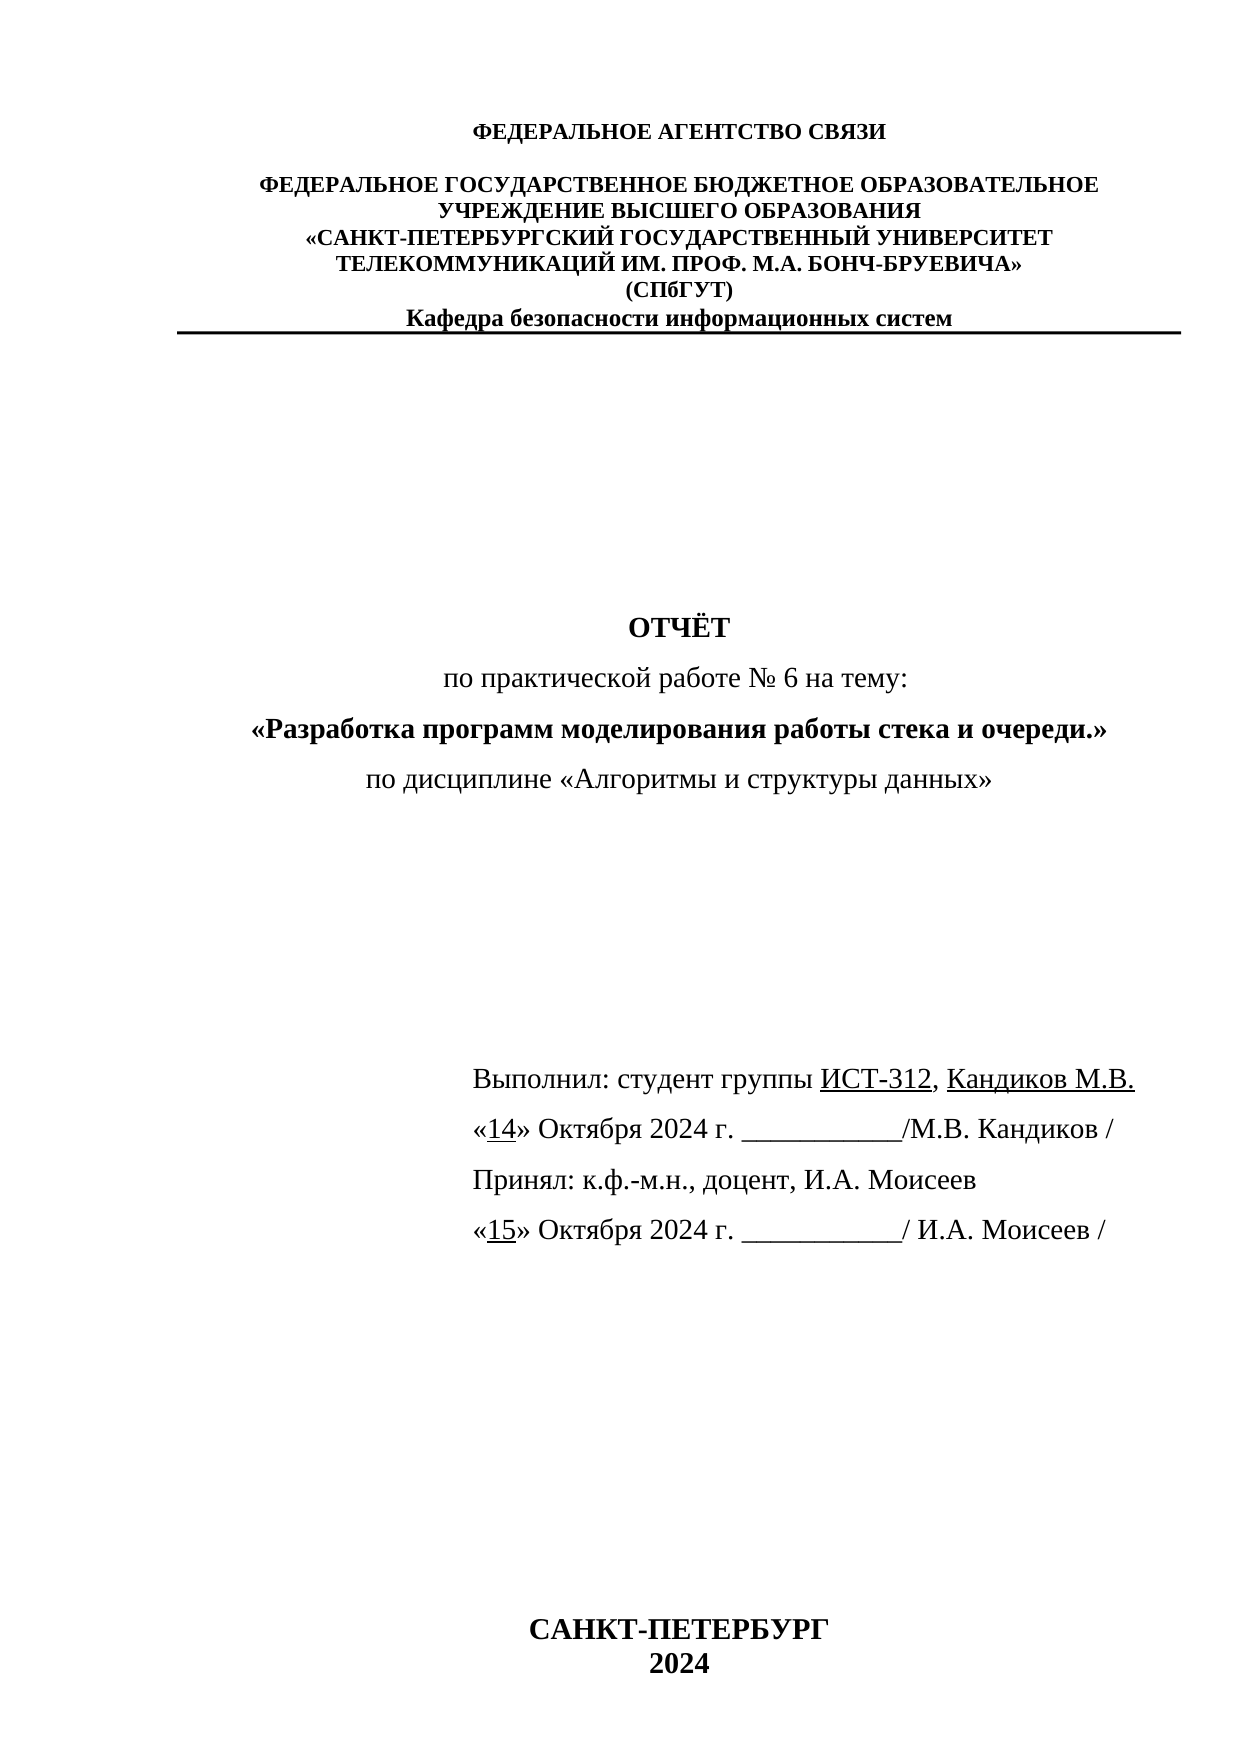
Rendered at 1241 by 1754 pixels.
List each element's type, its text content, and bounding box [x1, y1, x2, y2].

text Выполнил: студент группы ИСТ-312, Кандиков М.В. [459, 1061, 1181, 1095]
text «14» Октября 2024 г. ___________/М.В. Кандиков / [398, 1112, 1181, 1145]
text Принял: к.ф.-м.н., доцент, И.А. Моисеев [398, 1162, 1181, 1196]
text по практической работе № 6 на тему: «Разработка программ моделирования работы стека и очереди.» [177, 660, 1181, 744]
text «САНКТ-ПЕТЕРБУРГСКИЙ ГОСУДАРСТВЕННЫЙ УНИВЕРСИТЕТ ТЕЛЕКОММУНИКАЦИЙ ИМ. ПРОФ. М.А. БОНЧ-БРУЕВИЧА» [177, 223, 1181, 276]
text ОТЧЁТ [177, 610, 1181, 644]
text Кафедра безопасности информационных систем [177, 303, 1181, 331]
text «15» Октября 2024 г. ___________/ И.А. Моисеев / [398, 1212, 1181, 1246]
text по дисциплине «Алгоритмы и структуры данных» [177, 761, 1181, 794]
text ФЕДЕРАЛЬНОЕ ГОСУДАРСТВЕННОЕ БЮДЖЕТНОЕ ОБРАЗОВАТЕЛЬНОЕ УЧРЕЖДЕНИЕ ВЫСШЕГО ОБРАЗОВАНИЯ [177, 171, 1181, 223]
text ФЕДЕРАЛЬНОЕ АГЕНТСТВО СВЯЗИ [177, 118, 1181, 144]
text (СПбГУТ) [177, 276, 1181, 303]
